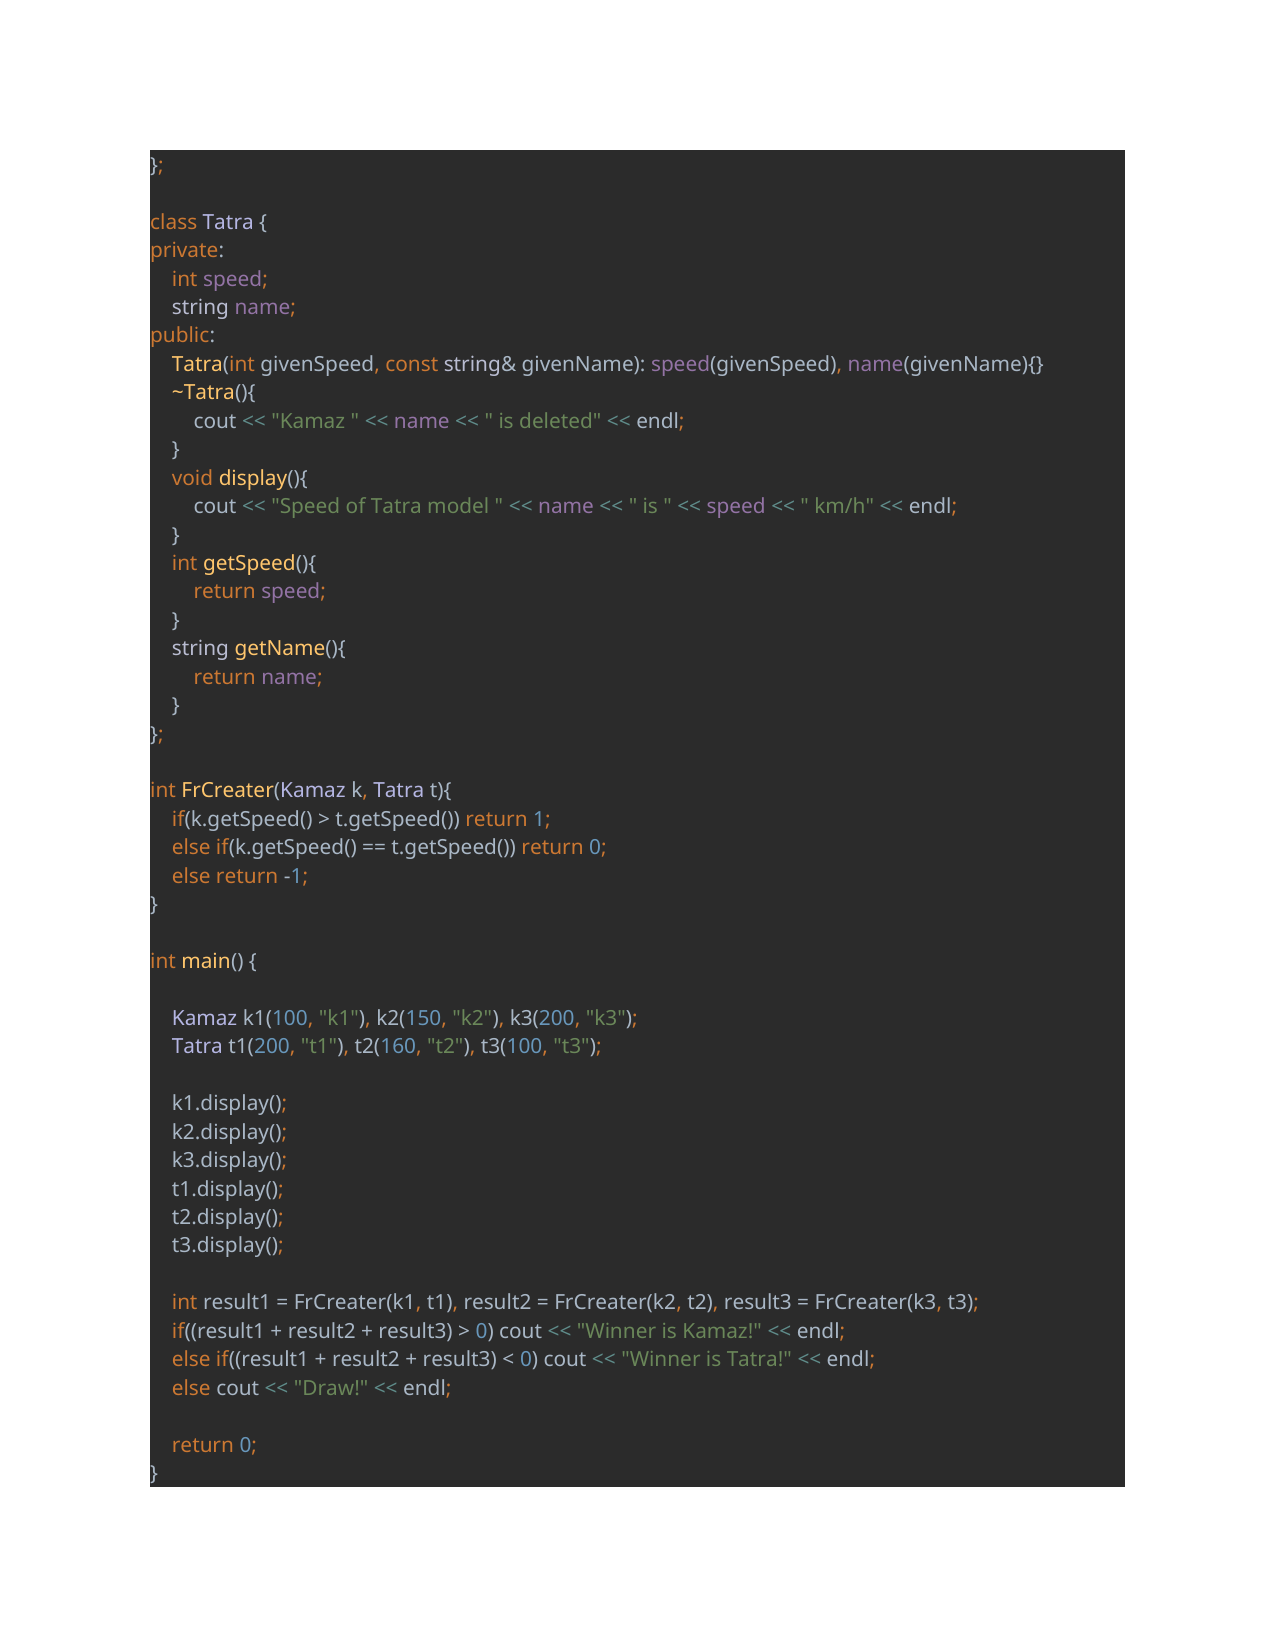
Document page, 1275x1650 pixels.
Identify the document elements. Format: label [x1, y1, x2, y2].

text [150, 150, 1125, 1487]
